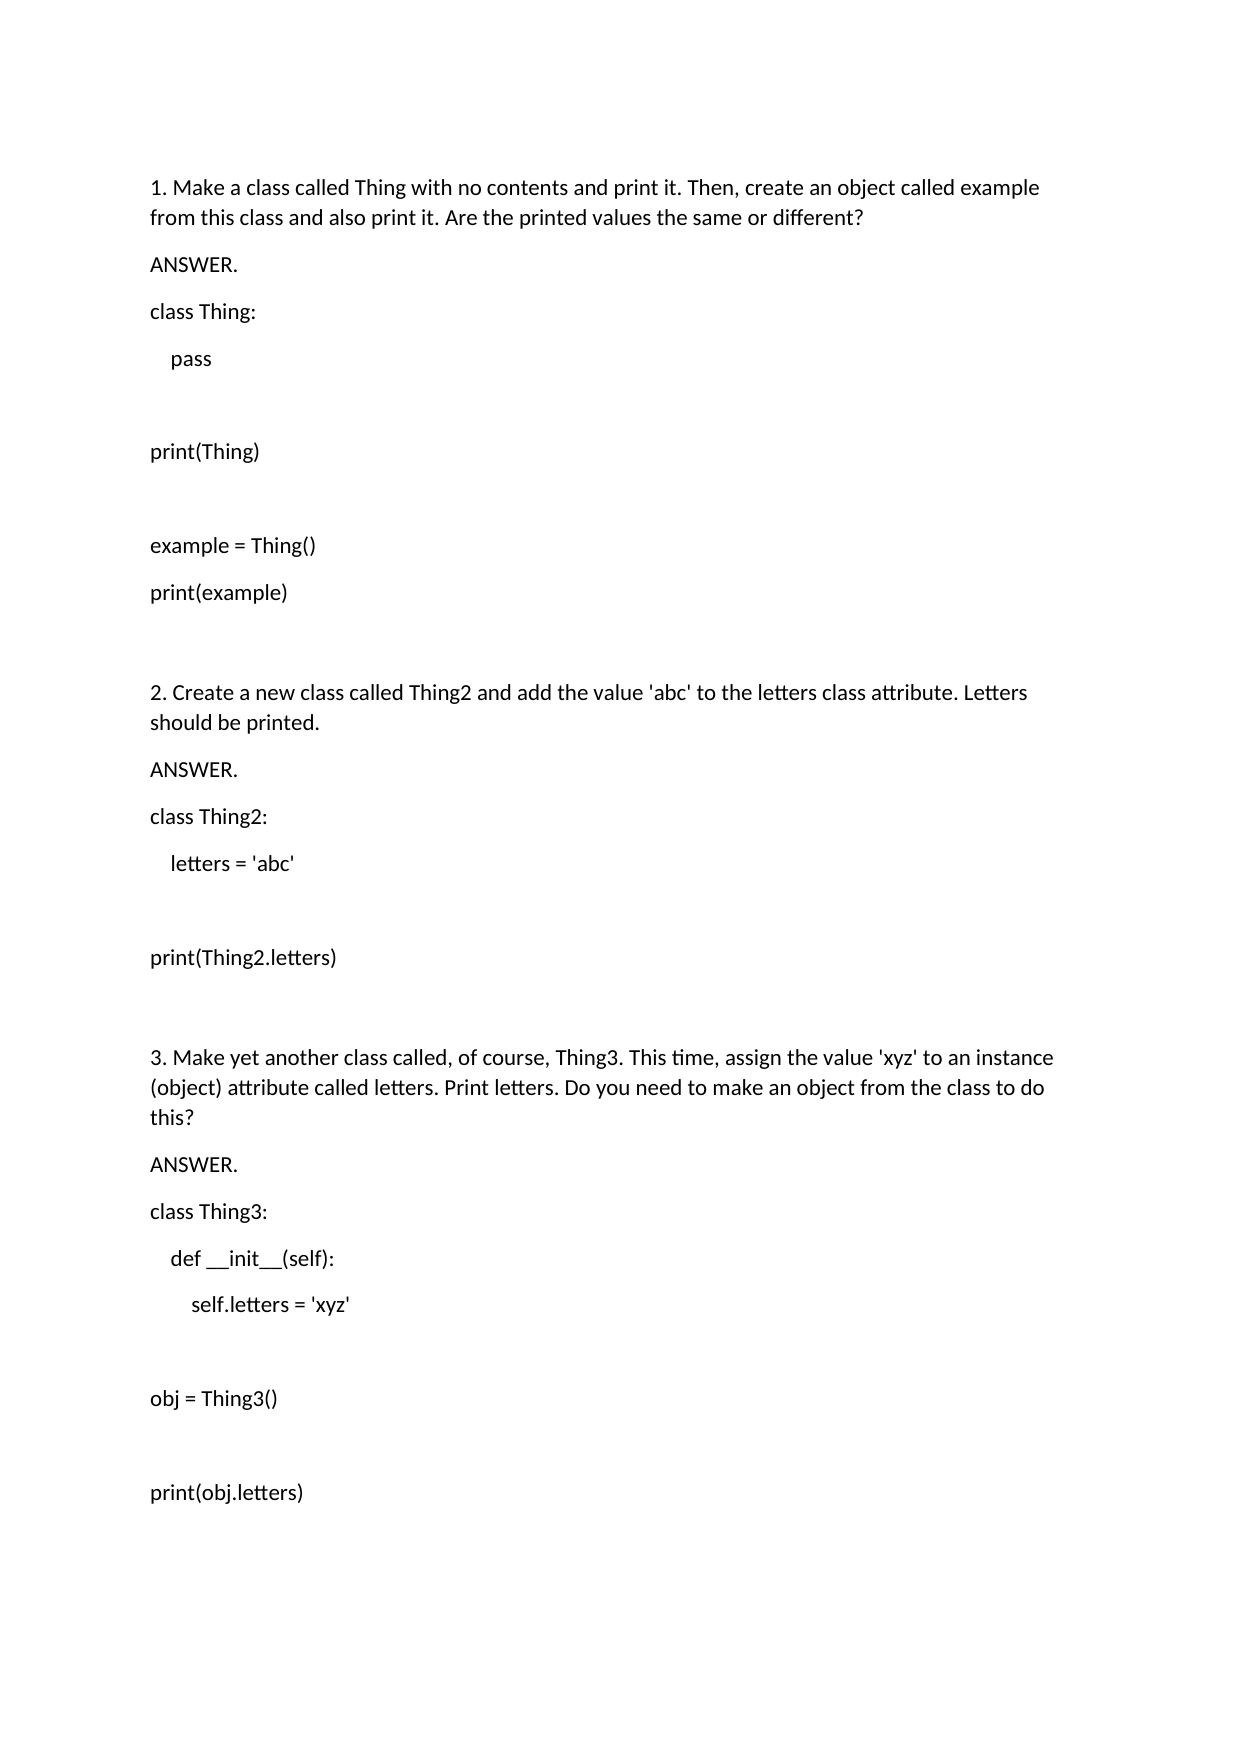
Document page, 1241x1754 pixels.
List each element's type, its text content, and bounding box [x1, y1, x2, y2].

text letters = 'abc' [150, 849, 1090, 877]
text print(obj.letters) [150, 1478, 1090, 1506]
text 1. Make a class called Thing with no contents and print it. Then, create an object called example from this class and also print it. Are the printed values the same or different? [150, 173, 1090, 231]
text 2. Create a new class called Thing2 and add the value 'abc' to the letters class attribute. Letters should be printed. [150, 678, 1090, 736]
text 3. Make yet another class called, of course, Thing3. This time, assign the value 'xyz' to an instance (object) attribute called letters. Print letters. Do you need to make an object from the class to do this? [150, 1043, 1090, 1131]
text self.letters = 'xyz' [150, 1291, 1090, 1319]
text pass [150, 344, 1090, 372]
text print(Thing) [150, 437, 1090, 466]
text class Thing2: [150, 802, 1090, 830]
text ANSWER. [150, 1150, 1090, 1178]
text ANSWER. [150, 755, 1090, 783]
text print(Thing2.letters) [150, 943, 1090, 971]
text obj = Thing3() [150, 1384, 1090, 1412]
text print(example) [150, 578, 1090, 606]
text class Thing: [150, 297, 1090, 325]
text ANSWER. [150, 250, 1090, 278]
text def __init__(self): [150, 1244, 1090, 1272]
text class Thing3: [150, 1197, 1090, 1225]
text example = Thing() [150, 531, 1090, 559]
